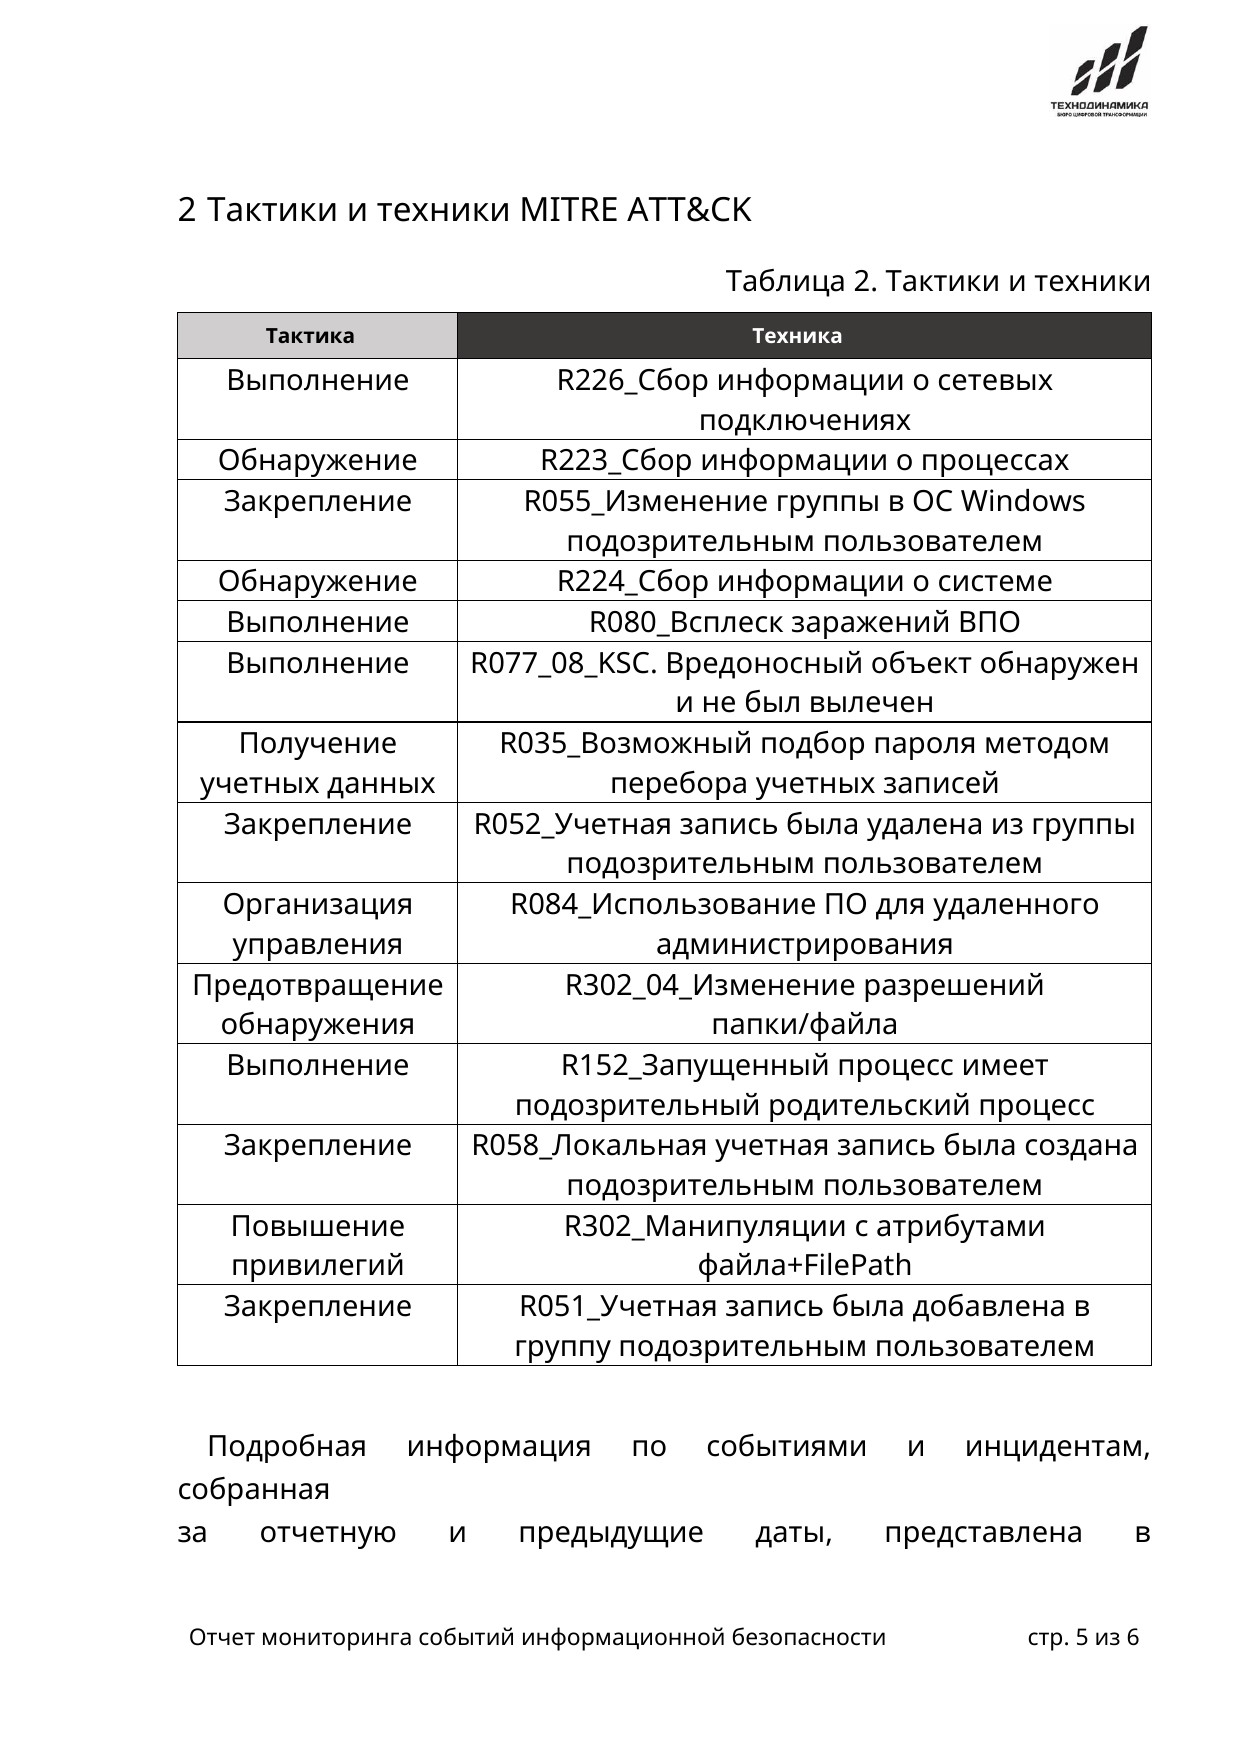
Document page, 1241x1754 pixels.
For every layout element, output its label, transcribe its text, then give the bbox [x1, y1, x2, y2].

table_cell R084_Использование ПО для удаленного администрирования [458, 883, 1151, 963]
table_cell Выполнение [178, 1044, 457, 1123]
table_cell R052_Учетная запись была удалена из группы подозрительным пользователем [458, 803, 1151, 882]
table_cell Выполнение [178, 601, 457, 641]
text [177, 1425, 1152, 1551]
table_cell Организация управления [178, 883, 457, 963]
table_cell Закрепление [178, 1285, 457, 1365]
table_cell R226_Сбор информации о сетевых подключениях [458, 359, 1151, 438]
table_cell Повышение привилегий [178, 1205, 457, 1284]
table_cell R035_Возможный подбор пароля методом перебора учетных записей [458, 723, 1151, 802]
table_cell R080_Всплеск заражений ВПО [458, 601, 1151, 641]
table_cell Предотвращение обнаружения [178, 964, 457, 1043]
table_cell R058_Локальная учетная запись была создана подозрительным пользователем [458, 1125, 1151, 1204]
table_cell Закрепление [178, 480, 457, 559]
table_cell R302_Манипуляции с атрибутами файла+FilePath [458, 1205, 1151, 1284]
table_cell R302_04_Изменение разрешений папки/файла [458, 964, 1151, 1043]
table_cell Обнаружение [178, 440, 457, 479]
table_cell R077_08_KSC. Вредоносный объект обнаружен и не был вылечен [458, 642, 1151, 721]
subtitle Тактики и техники MITRE ATT&CK [177, 186, 1152, 231]
table_cell R224_Сбор информации о системе [458, 561, 1151, 600]
table_header Техника [458, 313, 1151, 358]
table_cell R051_Учетная запись была добавлена в группу подозрительным пользователем [458, 1285, 1151, 1365]
table_cell R055_Изменение группы в ОС Windows подозрительным пользователем [458, 480, 1151, 559]
text Таблица 2. Тактики и техники [215, 260, 1152, 300]
table_cell Закрепление [178, 1125, 457, 1204]
table_cell Закрепление [178, 803, 457, 882]
table_header Тактика [178, 313, 457, 358]
table_cell Выполнение [178, 359, 457, 438]
picture [1048, 24, 1151, 119]
table_cell Получение учетных данных [178, 723, 457, 802]
table_cell Выполнение [178, 642, 457, 721]
table_cell R223_Сбор информации о процессах [458, 440, 1151, 479]
table_cell R152_Запущенный процесс имеет подозрительный родительский процесс [458, 1044, 1151, 1123]
table_cell Обнаружение [178, 561, 457, 600]
